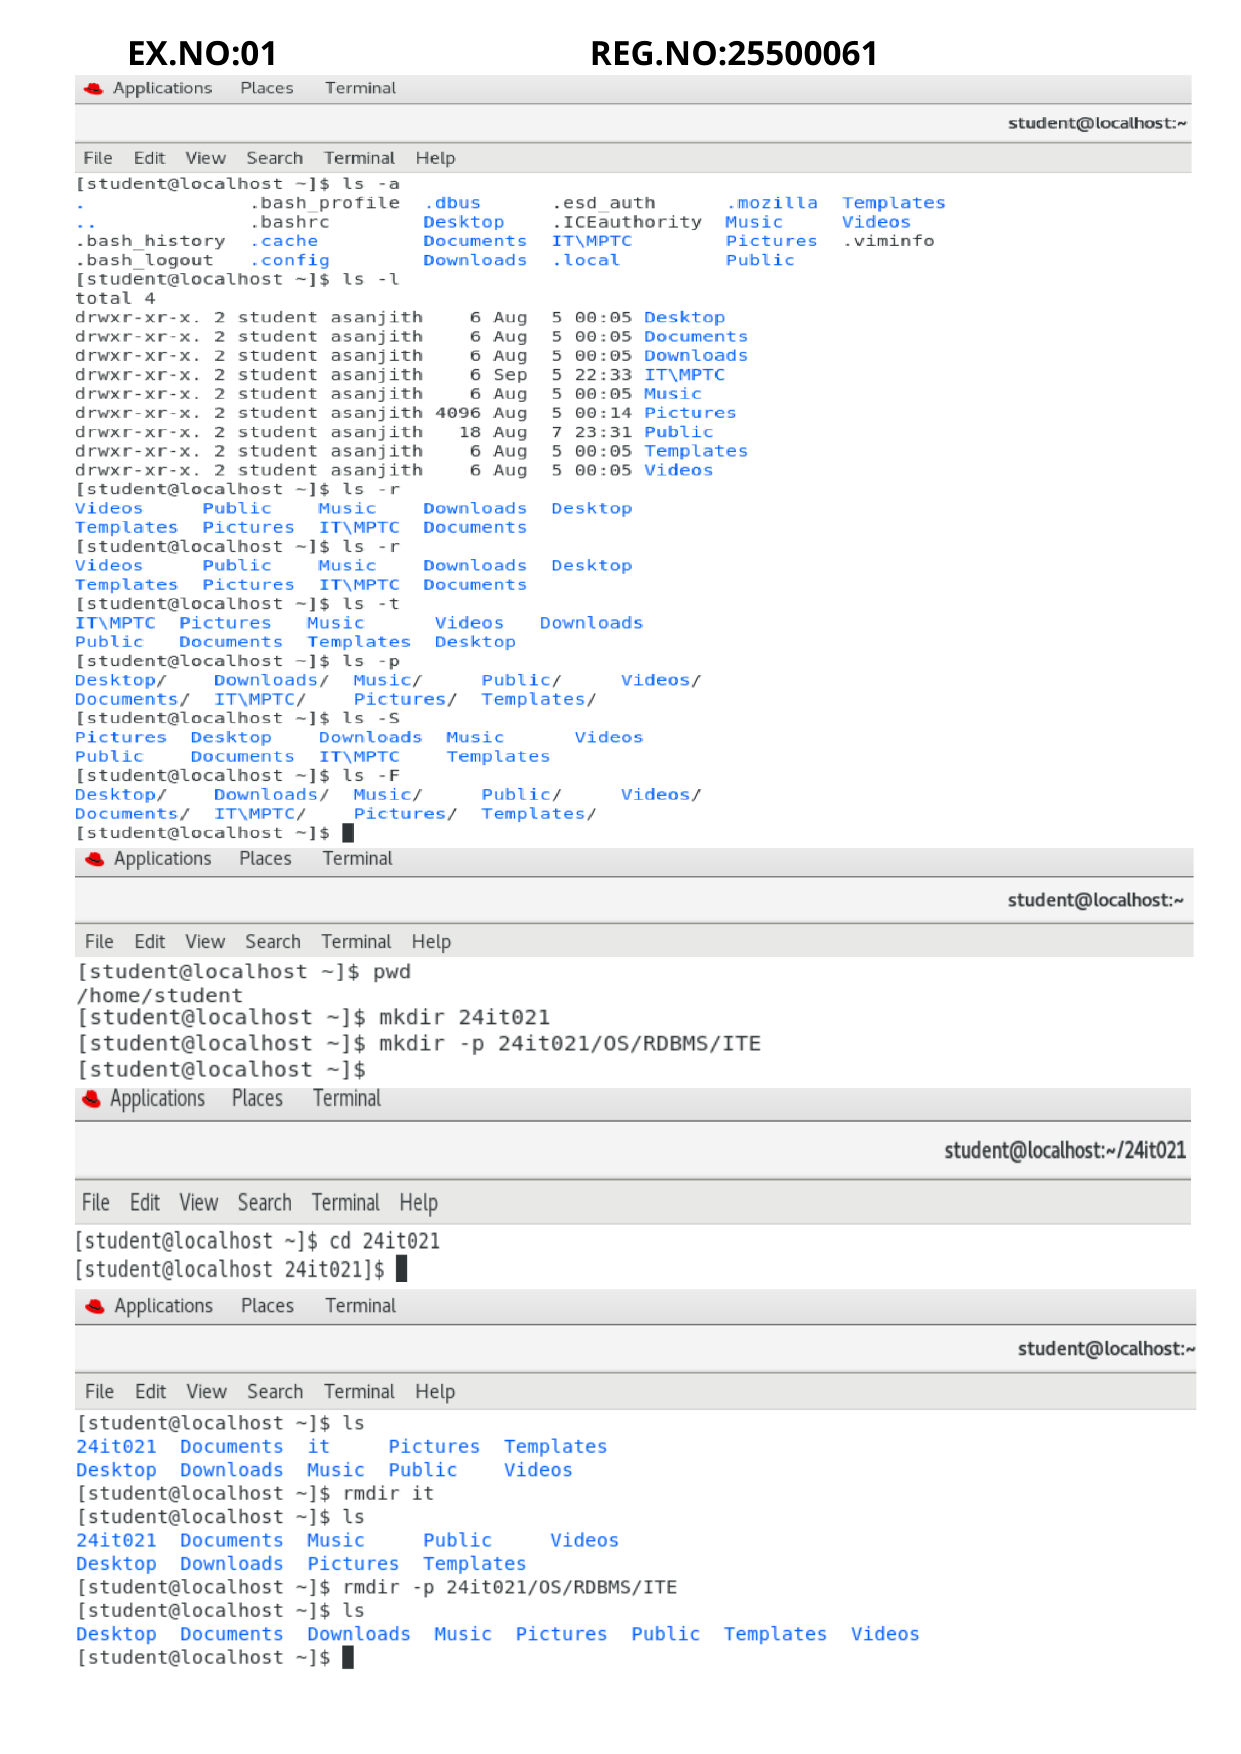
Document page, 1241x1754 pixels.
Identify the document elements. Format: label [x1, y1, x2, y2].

picture [75, 848, 1194, 957]
picture [75, 1007, 805, 1087]
picture [75, 1088, 1191, 1282]
picture [75, 75, 1192, 846]
picture [75, 959, 570, 1006]
picture [75, 1289, 1197, 1673]
